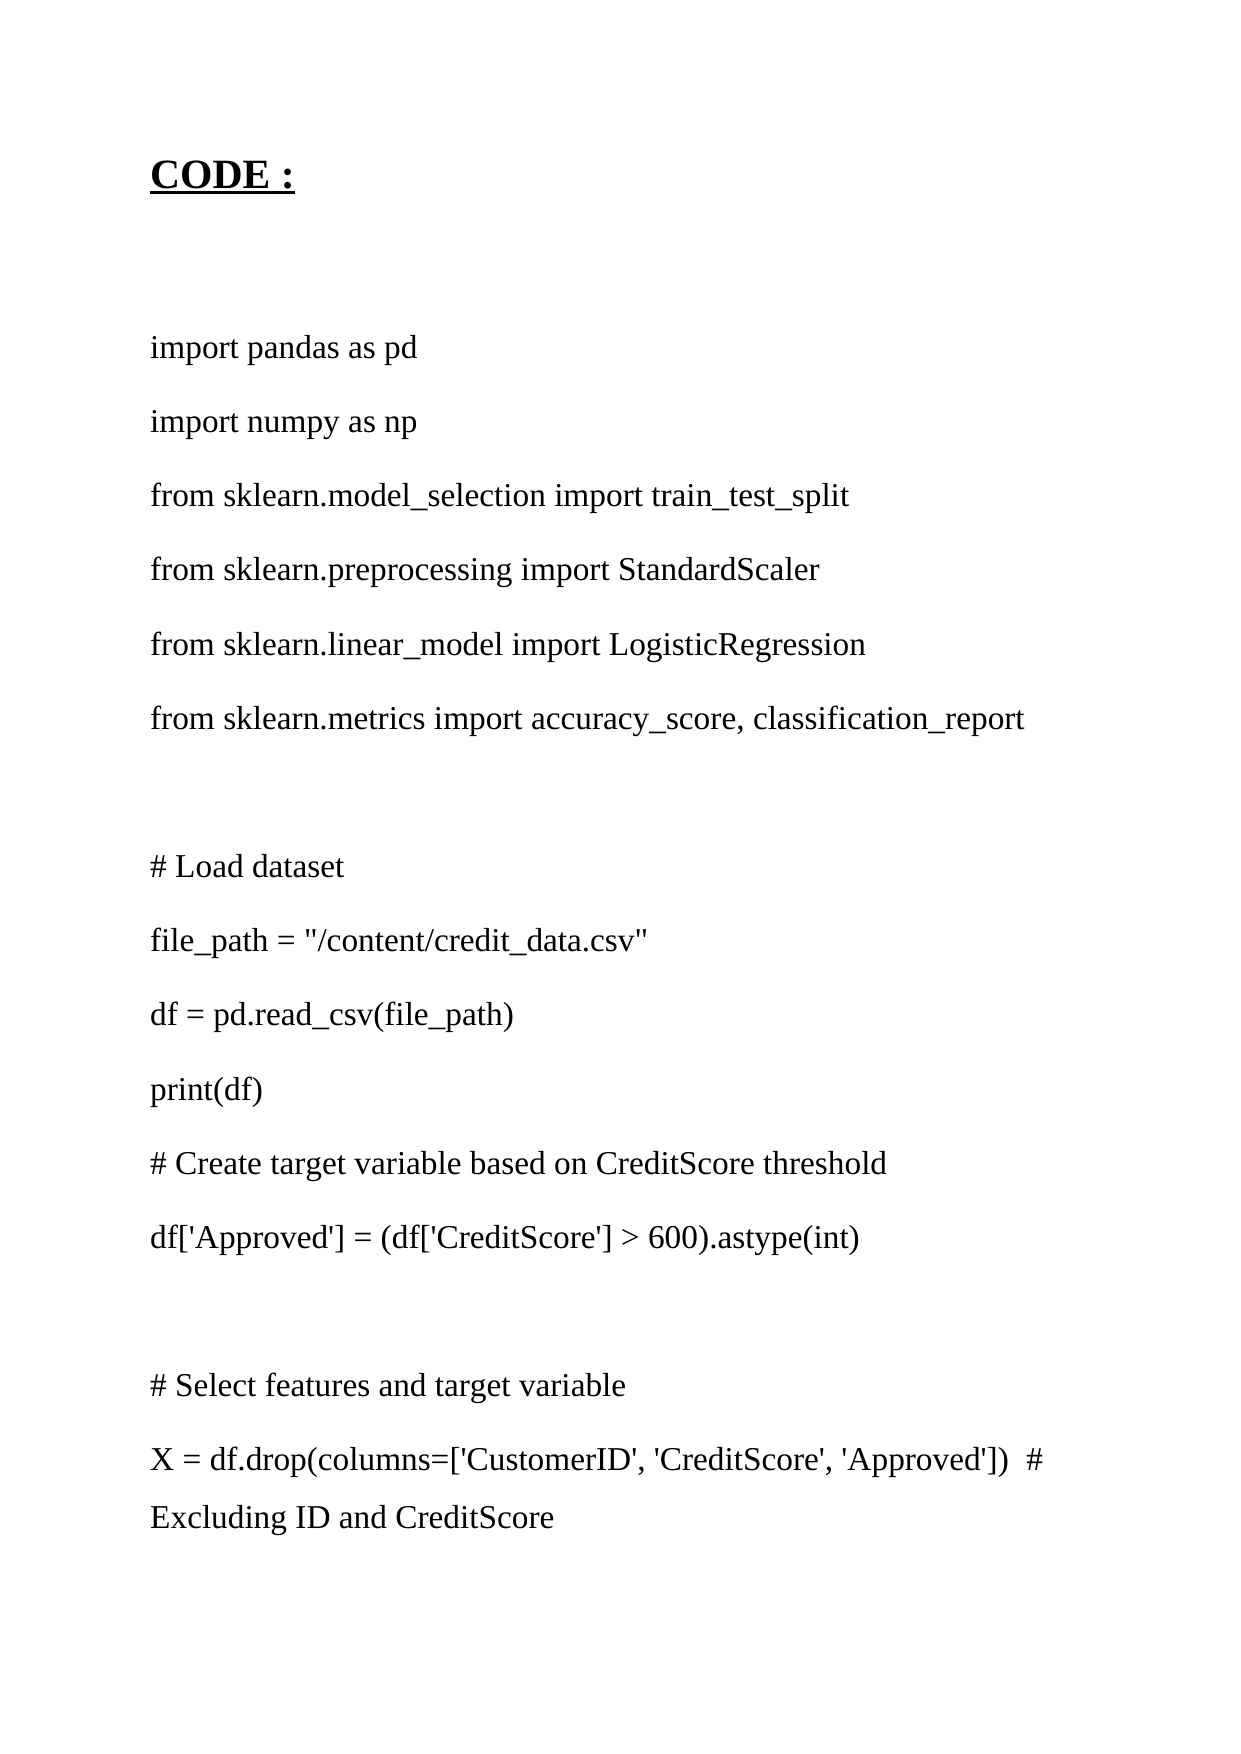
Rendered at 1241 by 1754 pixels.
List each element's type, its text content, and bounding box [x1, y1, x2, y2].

text df['Approved'] = (df['CreditScore'] > 600).astype(int) [150, 1217, 1090, 1255]
text CODE : [150, 150, 1090, 198]
text X = df.drop(columns=['CustomerID', 'CreditScore', 'Approved']) # Excluding ID and CreditScore [150, 1439, 1090, 1535]
text # Load dataset [150, 846, 1090, 884]
text from sklearn.model_selection import train_test_split [150, 475, 1090, 514]
text import pandas as pd [150, 327, 1090, 365]
text import numpy as np [150, 401, 1090, 439]
text from sklearn.metrics import accuracy_score, classification_report [150, 698, 1090, 736]
text # Select features and target variable [150, 1365, 1090, 1404]
text from sklearn.linear_model import LogisticRegression [150, 624, 1090, 662]
text # Create target variable based on CreditScore threshold [150, 1143, 1090, 1181]
text file_path = "/content/credit_data.csv" [150, 920, 1090, 959]
text print(df) [150, 1069, 1090, 1107]
text from sklearn.preprocessing import StandardScaler [150, 549, 1090, 588]
text df = pd.read_csv(file_path) [150, 994, 1090, 1033]
